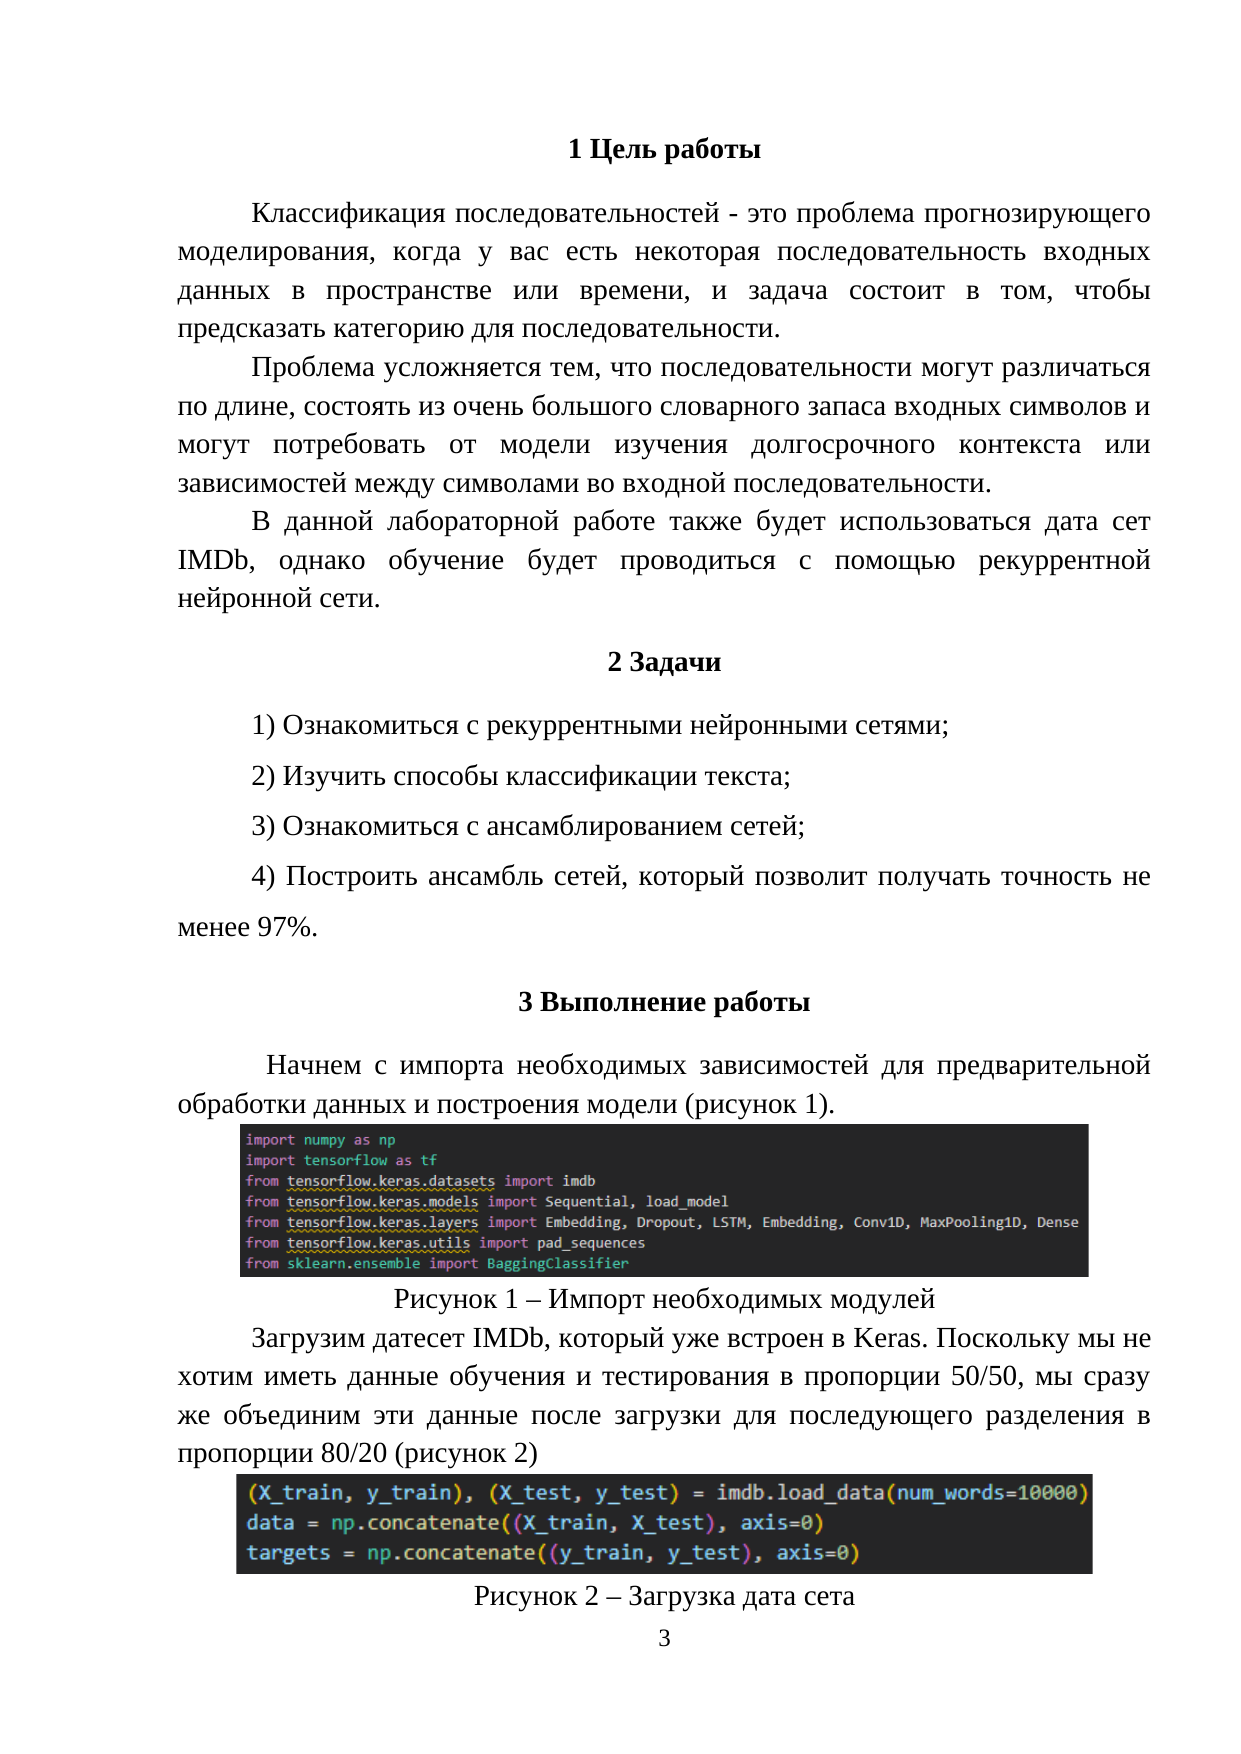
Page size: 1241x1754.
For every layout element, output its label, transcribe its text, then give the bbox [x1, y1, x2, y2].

text Проблема усложняется тем, что последовательности могут различаться по длине, состоять из очень большого словарного запаса входных символов и могут потребовать от модели изучения долгосрочного контекста или зависимостей между символами во входной последовательности. [177, 349, 1152, 498]
text Рисунок 2 – Загрузка дата сета [177, 1578, 1152, 1612]
text Начнем с импорта необходимых зависимостей для предварительной обработки данных и построения модели (рисунок 1). [177, 1047, 1152, 1119]
text 4) Построить ансамбль сетей, который позволит получать точность не менее 97%. [177, 858, 1152, 942]
text В данной лабораторной работе также будет использоваться дата сет IMDb, однако обучение будет проводиться с помощью рекуррентной нейронной сети. [177, 503, 1152, 614]
text 2) Изучить способы классификации текста; [177, 758, 1152, 791]
text Рисунок 1 – Импорт необходимых модулей [177, 1281, 1152, 1315]
text 3) Ознакомиться с ансамблированием сетей; [177, 808, 1152, 842]
subtitle 2 Задачи [177, 644, 1152, 677]
subtitle 1 Цель работы [177, 131, 1152, 165]
subtitle 3 Выполнение работы [177, 984, 1152, 1017]
text Классификация последовательностей - это проблема прогнозирующего моделирования, когда у вас есть некоторая последовательность входных данных в пространстве или времени, и задача состоит в том, чтобы предсказать категорию для последовательности. [177, 195, 1152, 344]
picture [240, 1124, 1089, 1277]
picture [236, 1474, 1093, 1574]
text Загрузим датесет IMDb, который уже встроен в Keras. Поскольку мы не хотим иметь данные обучения и тестирования в пропорции 50/50, мы сразу же объединим эти данные после загрузки для последующего разделения в пропорции 80/20 (рисунок 2) [177, 1320, 1152, 1469]
text 1) Ознакомиться с рекуррентными нейронными сетями; [177, 707, 1152, 741]
